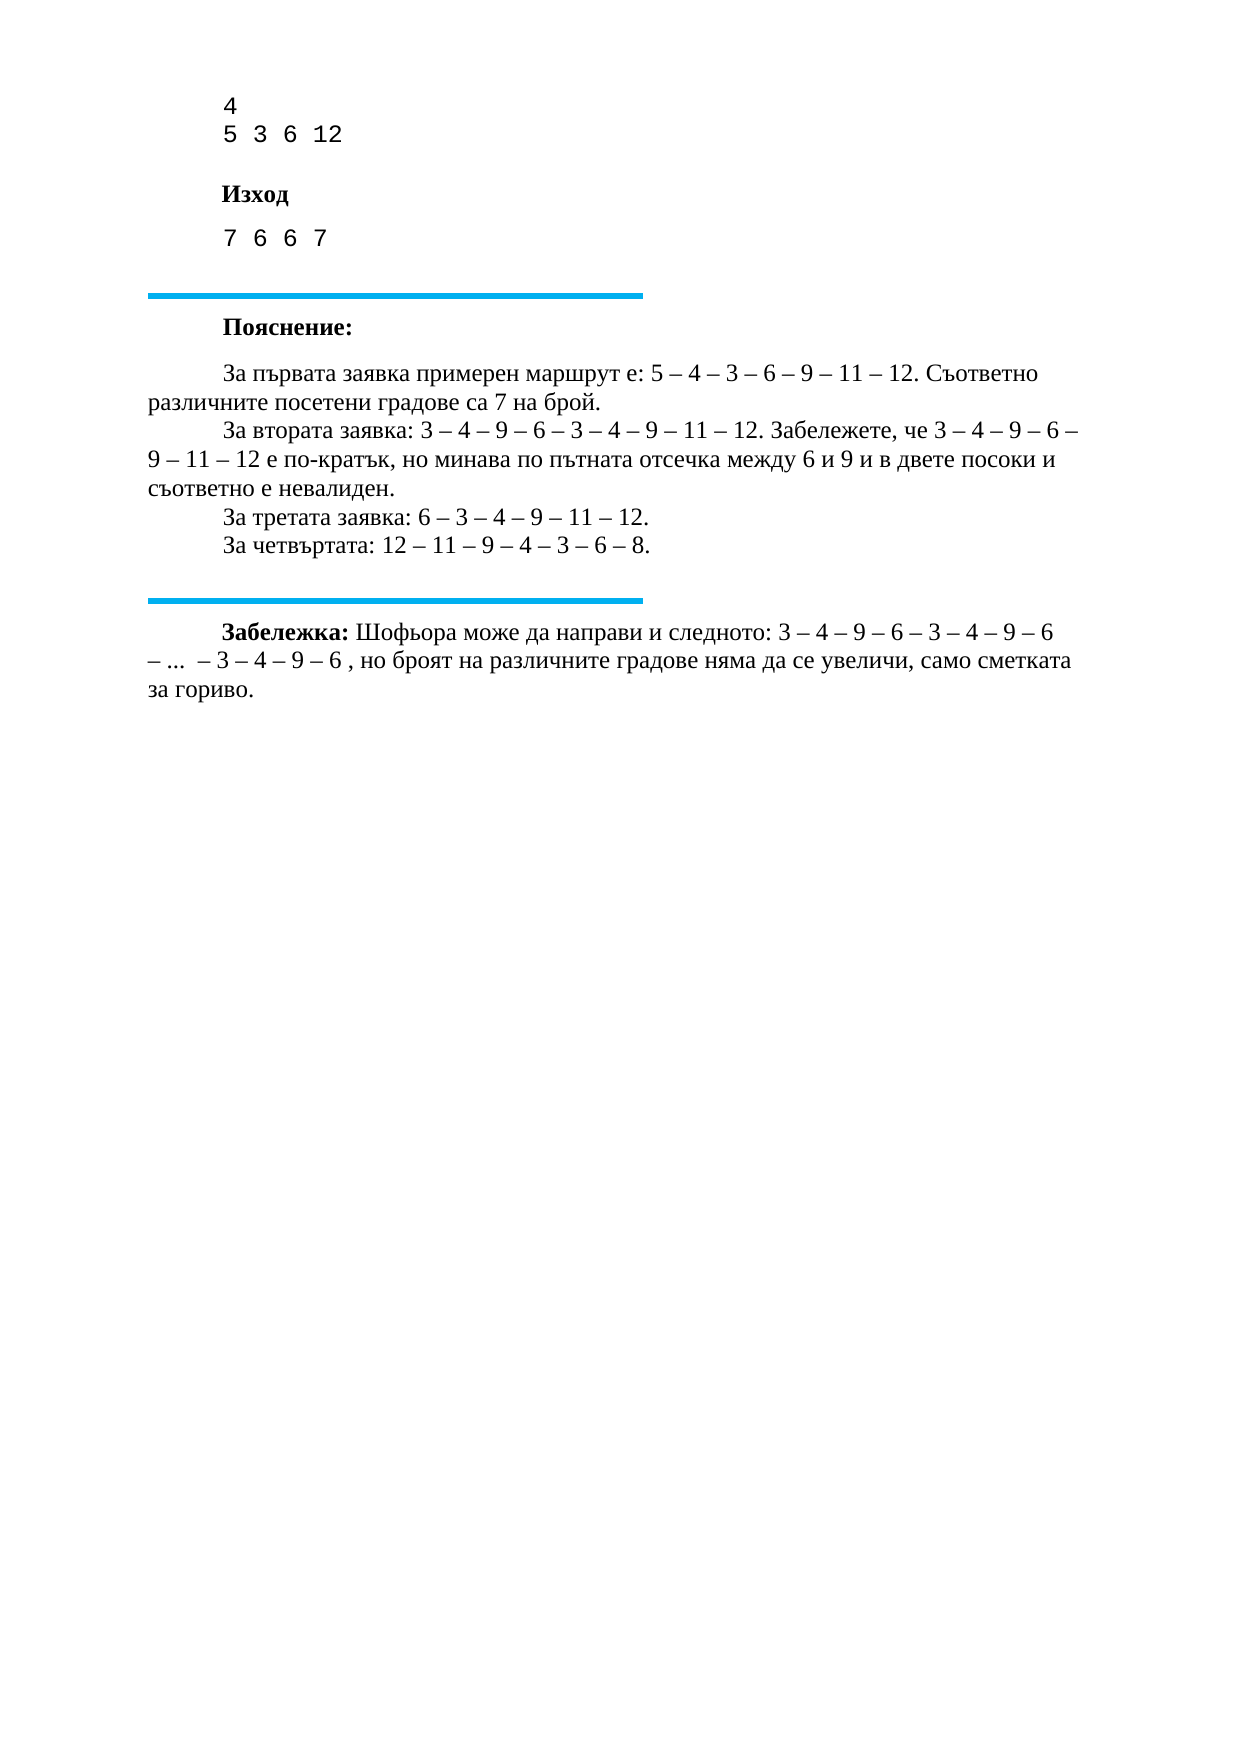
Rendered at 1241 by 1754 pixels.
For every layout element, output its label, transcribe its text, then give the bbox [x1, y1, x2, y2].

text 4 [148, 94, 1093, 122]
text 5 3 6 12 [148, 122, 1093, 150]
text За третата заявка: 6 – 3 – 4 – 9 – 11 – 12. [148, 502, 1093, 530]
text Изход [148, 179, 1093, 208]
text За втората заявка: 3 – 4 – 9 – 6 – 3 – 4 – 9 – 11 – 12. Забележете, че 3 – 4 – 9 – 6 – 9 – 11 – 12 е по-кратък, но минава по пътната отсечка между 6 и 9 и в двете посоки и съответно е невалиден. [148, 415, 1093, 502]
text Пояснение: [148, 312, 1093, 340]
text За първата заявка примерен маршрут е: 5 – 4 – 3 – 6 – 9 – 11 – 12. Съответно различните посетени градове са 7 на брой. [148, 358, 1093, 415]
text 7 6 6 7 [148, 225, 1093, 254]
text Забележка: Шофьора може да направи и следното: 3 – 4 – 9 – 6 – 3 – 4 – 9 – 6 – ... – 3 – 4 – 9 – 6 , но броят на различните градове няма да се увеличи, само сметката за гориво. [148, 617, 1093, 703]
text За четвъртата: 12 – 11 – 9 – 4 – 3 – 6 – 8. [148, 530, 1093, 559]
